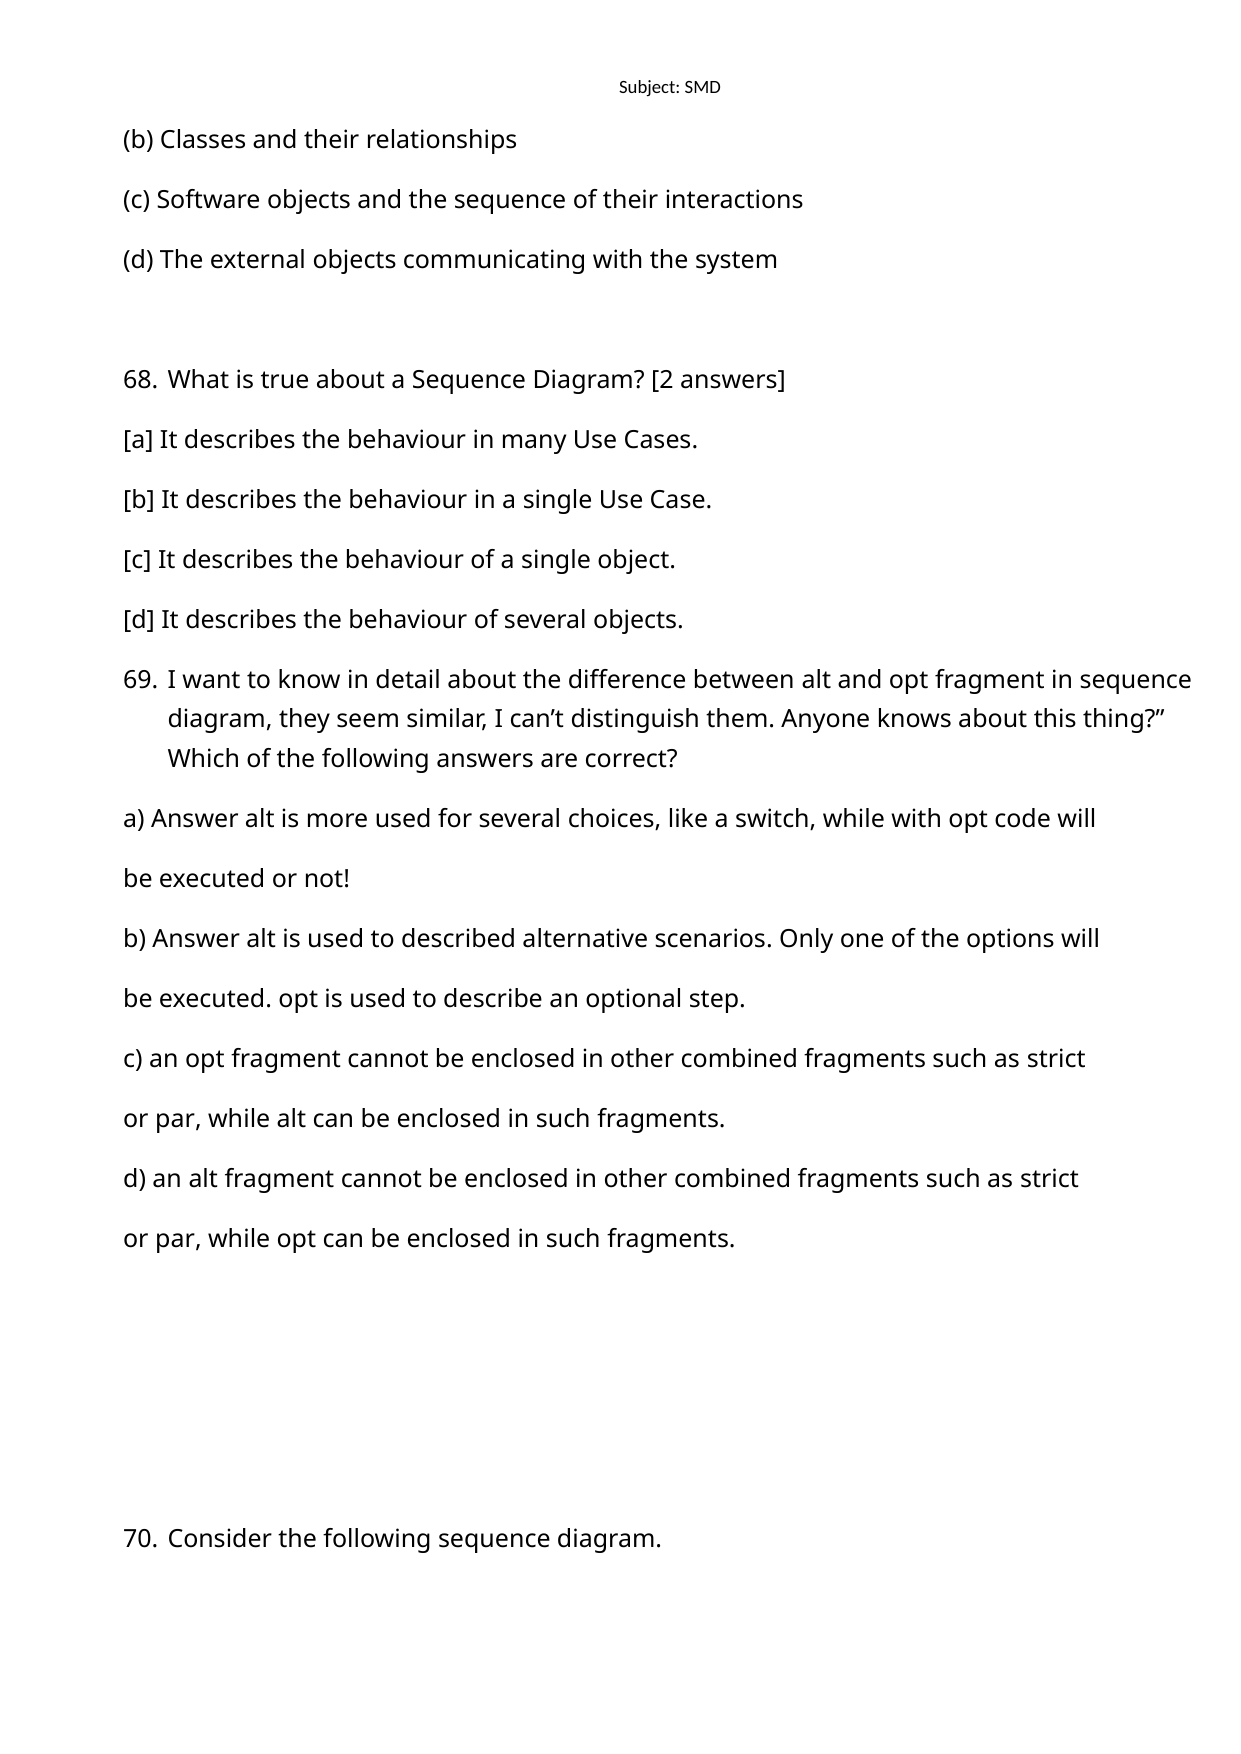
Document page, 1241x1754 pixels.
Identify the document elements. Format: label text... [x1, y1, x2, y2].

text a) Answer alt is more used for several choices, like a switch, while with opt code will [123, 800, 1217, 834]
text or par, while opt can be enclosed in such fragments. [123, 1220, 1217, 1254]
list What is true about a Sequence Diagram? [2 answers] [123, 362, 1217, 396]
list Consider the following sequence diagram. [123, 1520, 1217, 1554]
text c) an opt fragment cannot be enclosed in other combined fragments such as strict [123, 1040, 1217, 1074]
text [d] It describes the behaviour of several objects. [123, 602, 1217, 636]
text (d) The external objects communicating with the system [123, 242, 1217, 276]
text (c) Software objects and the sequence of their interactions [123, 182, 1217, 216]
text b) Answer alt is used to described alternative scenarios. Only one of the options will [123, 920, 1217, 954]
text d) an alt fragment cannot be enclosed in other combined fragments such as strict [123, 1160, 1217, 1194]
text [b] It describes the behaviour in a single Use Case. [123, 482, 1217, 516]
text [a] It describes the behaviour in many Use Cases. [123, 422, 1217, 456]
text [c] It describes the behaviour of a single object. [123, 542, 1217, 576]
text (b) Classes and their relationships [123, 122, 1217, 156]
text or par, while alt can be enclosed in such fragments. [123, 1100, 1217, 1134]
text be executed. opt is used to describe an optional step. [123, 980, 1217, 1014]
text be executed or not! [123, 860, 1217, 894]
list I want to know in detail about the difference between alt and opt fragment in sequence diagram, they seem similar, I can’t distinguish them. Anyone knows about this thing?” Which of the following answers are correct? [123, 662, 1217, 774]
